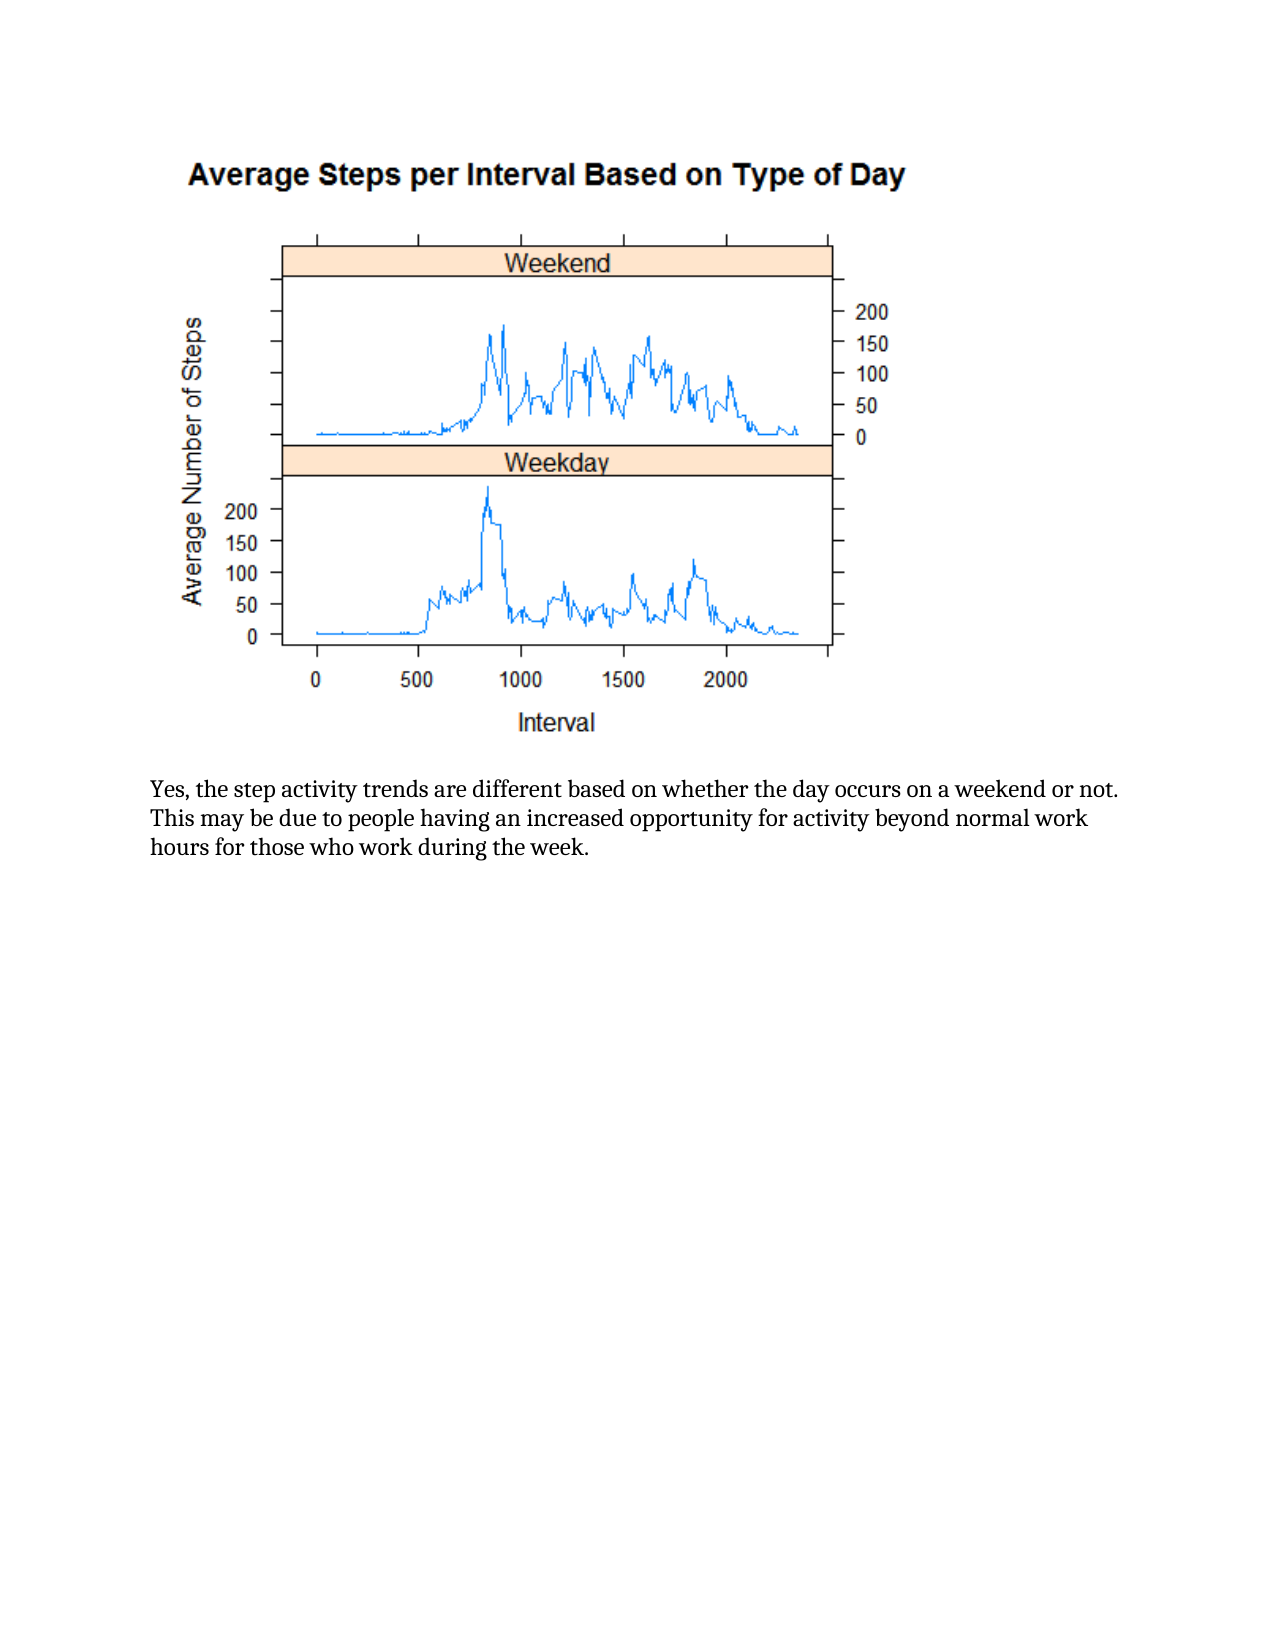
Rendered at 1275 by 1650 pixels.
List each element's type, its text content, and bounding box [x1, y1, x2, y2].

text Yes, the step activity trends are different based on whether the day occurs on a weekend or not. This may be due to people having an increased opportunity for activity beyond normal work hours for those who work during the week. [150, 775, 1125, 861]
picture [168, 150, 927, 757]
